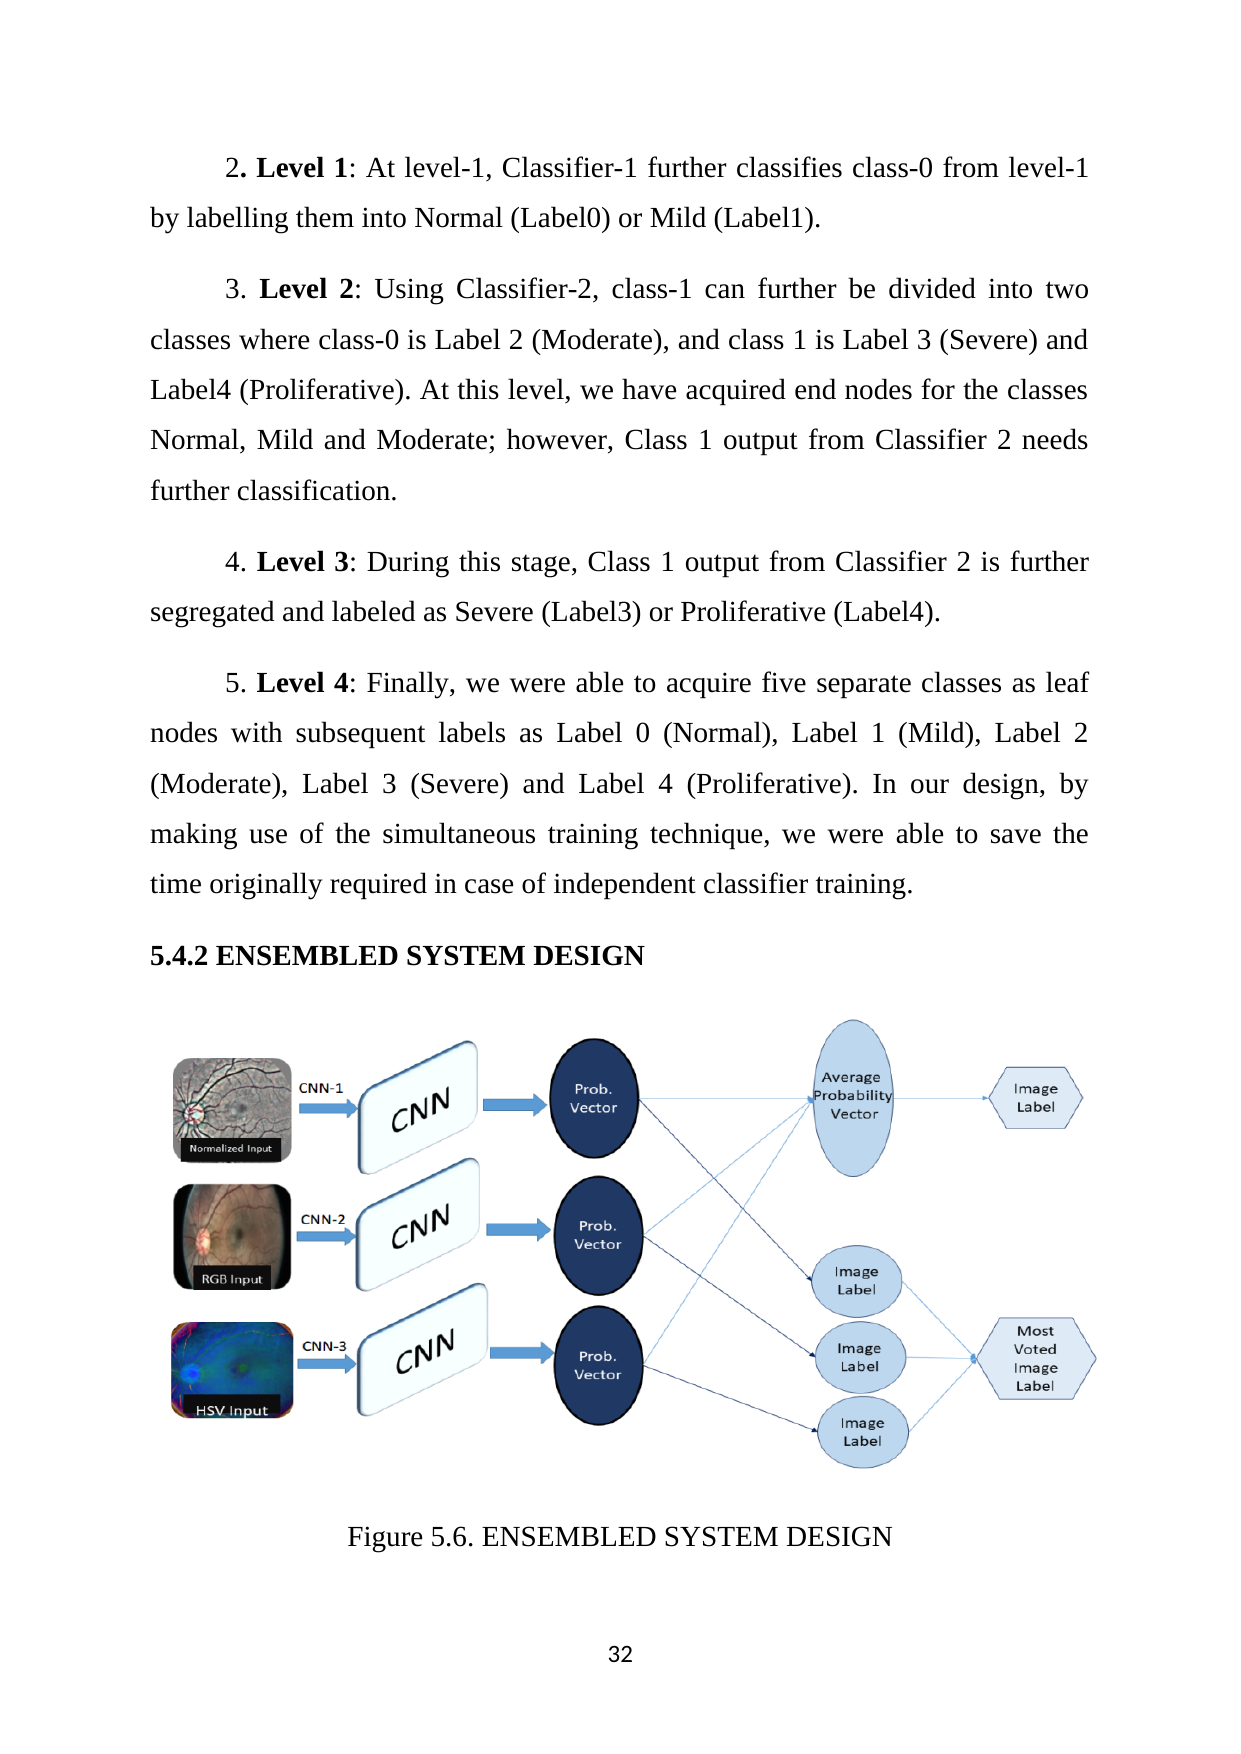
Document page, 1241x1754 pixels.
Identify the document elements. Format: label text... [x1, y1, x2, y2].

text 2. Level 1: At level-1, Classifier-1 further classifies class-0 from level-1 by labelling them into Normal (Label0) or Mild (Label1). [150, 150, 1090, 234]
text Figure 5.6. ENSEMBLED SYSTEM DESIGN [150, 1519, 1090, 1552]
text 5.4.2 ENSEMBLED SYSTEM DESIGN [150, 938, 1090, 971]
text 3. Level 2: Using Classifier-2, class-1 can further be divided into two classes where class-0 is Label 2 (Moderate), and class 1 is Label 3 (Severe) and Label4 (Proliferative). At this level, we have acquired end nodes for the classes Normal, Mild and Moderate; however, Class 1 output from Classifier 2 needs further classification. [150, 271, 1090, 506]
text 5. Level 4: Finally, we were able to acquire five separate classes as leaf nodes with subsequent labels as Label 0 (Normal), Label 1 (Mild), Label 2 (Moderate), Label 3 (Severe) and Label 4 (Proliferative). In our design, by making use of the simultaneous training technique, we were able to save the time originally required in case of independent classifier training. [150, 665, 1090, 900]
picture [150, 1008, 1107, 1484]
text 4. Level 3: During this stage, Class 1 output from Classifier 2 is further segregated and labeled as Severe (Label3) or Proliferative (Label4). [150, 544, 1090, 628]
